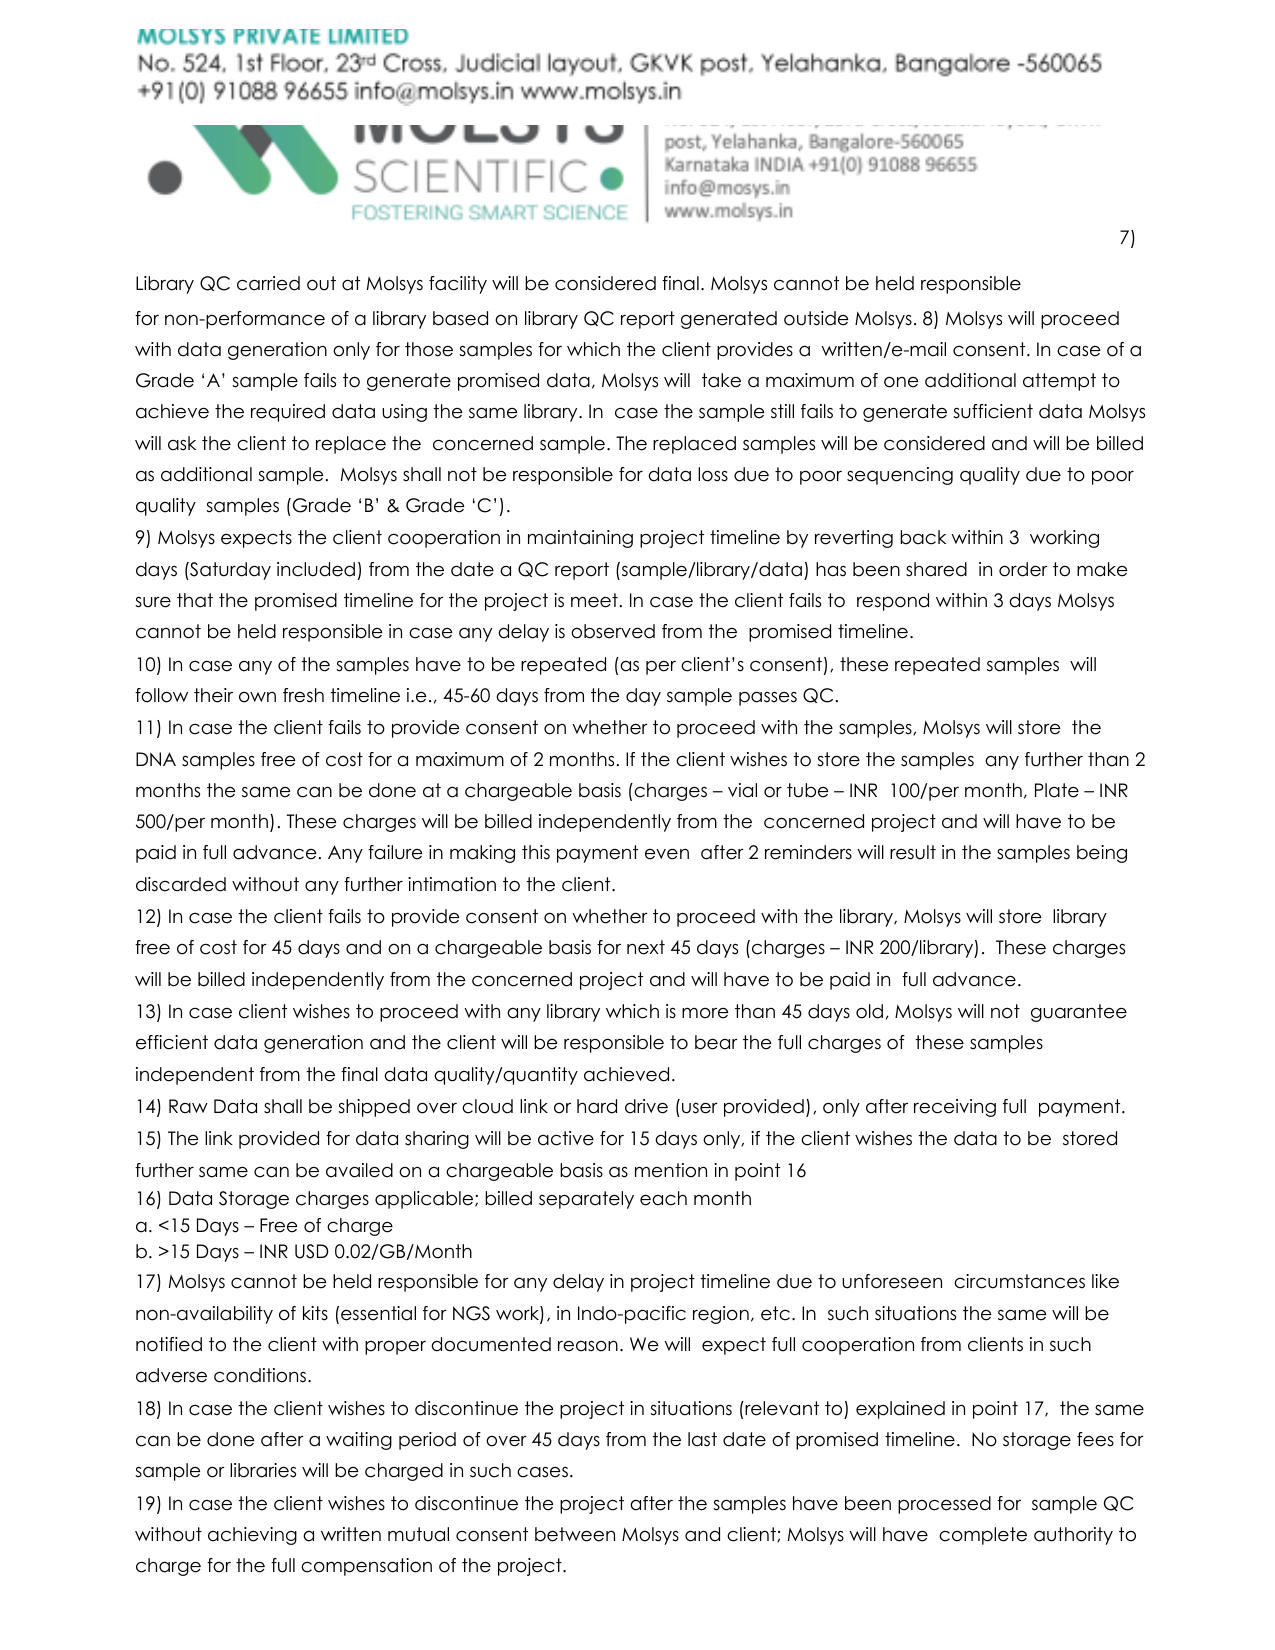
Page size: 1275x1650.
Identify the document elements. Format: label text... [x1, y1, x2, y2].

text 13) In case client wishes to proceed with any library which is more than 45 days old, Molsys will not guarantee efficient data generation and the client will be responsible to bear the full charges of these samples independent from the final data quality/quantity achieved. [135, 997, 1148, 1087]
picture [134, 29, 1108, 106]
text for non-performance of a library based on library QC report generated outside Molsys. 8) Molsys will proceed with data generation only for those samples for which the client provides a written/e-mail consent. In case of a Grade ‘A’ sample fails to generate promised data, Molsys will take a maximum of one additional attempt to achieve the required data using the same library. In case the sample still fails to generate sufficient data Molsys will ask the client to replace the concerned sample. The replaced samples will be considered and will be billed as additional sample. Molsys shall not be responsible for data loss due to poor sequencing quality due to poor quality samples (Grade ‘B’ & Grade ‘C’). [135, 304, 1148, 518]
text 12) In case the client fails to provide consent on whether to proceed with the library, Molsys will store library free of cost for 45 days and on a chargeable basis for next 45 days (charges – INR 200/library). These charges will be billed independently from the concerned project and will have to be paid in full advance. [135, 902, 1148, 992]
text 18) In case the client wishes to discontinue the project in situations (relevant to) explained in point 17, the same can be done after a waiting period of over 45 days from the last date of promised timeline. No storage fees for sample or libraries will be charged in such cases. [135, 1394, 1148, 1483]
text b. >15 Days – INR USD 0.02/GB/Month [135, 1241, 1148, 1263]
text a. <15 Days – Free of charge [135, 1215, 1148, 1237]
text 11) In case the client fails to provide consent on whether to proceed with the samples, Molsys will store the DNA samples free of cost for a maximum of 2 months. If the client wishes to store the samples any further than 2 months the same can be done at a chargeable basis (charges – vial or tube – INR 100/per month, Plate – INR 500/per month). These charges will be billed independently from the concerned project and will have to be paid in full advance. Any failure in making this payment even after 2 reminders will result in the samples being discarded without any further intimation to the client. [135, 714, 1148, 897]
text 9) Molsys expects the client cooperation in maintaining project timeline by reverting back within 3 working days (Saturday included) from the date a QC report (sample/library/data) has been shared in order to make sure that the promised timeline for the project is meet. In case the client fails to respond within 3 days Molsys cannot be held responsible in case any delay is observed from the promised timeline. [135, 524, 1148, 644]
text 15) The link provided for data sharing will be active for 15 days only, if the client wishes the data to be stored further same can be availed on a chargeable basis as mention in point 16 [135, 1125, 1148, 1183]
text 14) Raw Data shall be shipped over cloud link or hard drive (user provided), only after receiving full payment. [135, 1092, 1148, 1119]
text 17) Molsys cannot be held responsible for any delay in project timeline due to unforeseen circumstances like non-availability of kits (essential for NGS work), in Indo-pacific region, etc. In such situations the same will be notified to the client with proper documented reason. We will expect full cooperation from clients in such adverse conditions. [135, 1268, 1148, 1388]
text 19) In case the client wishes to discontinue the project after the samples have been processed for sample QC without achieving a written mutual consent between Molsys and client; Molsys will have complete authority to charge for the full compensation of the project. [135, 1489, 1148, 1578]
text 10) In case any of the samples have to be repeated (as per client’s consent), these repeated samples will follow their own fresh timeline i.e., 45-60 days from the day sample passes QC. [135, 650, 1148, 708]
picture [134, 125, 1120, 245]
text 16) Data Storage charges applicable; billed separately each month [135, 1188, 1148, 1210]
